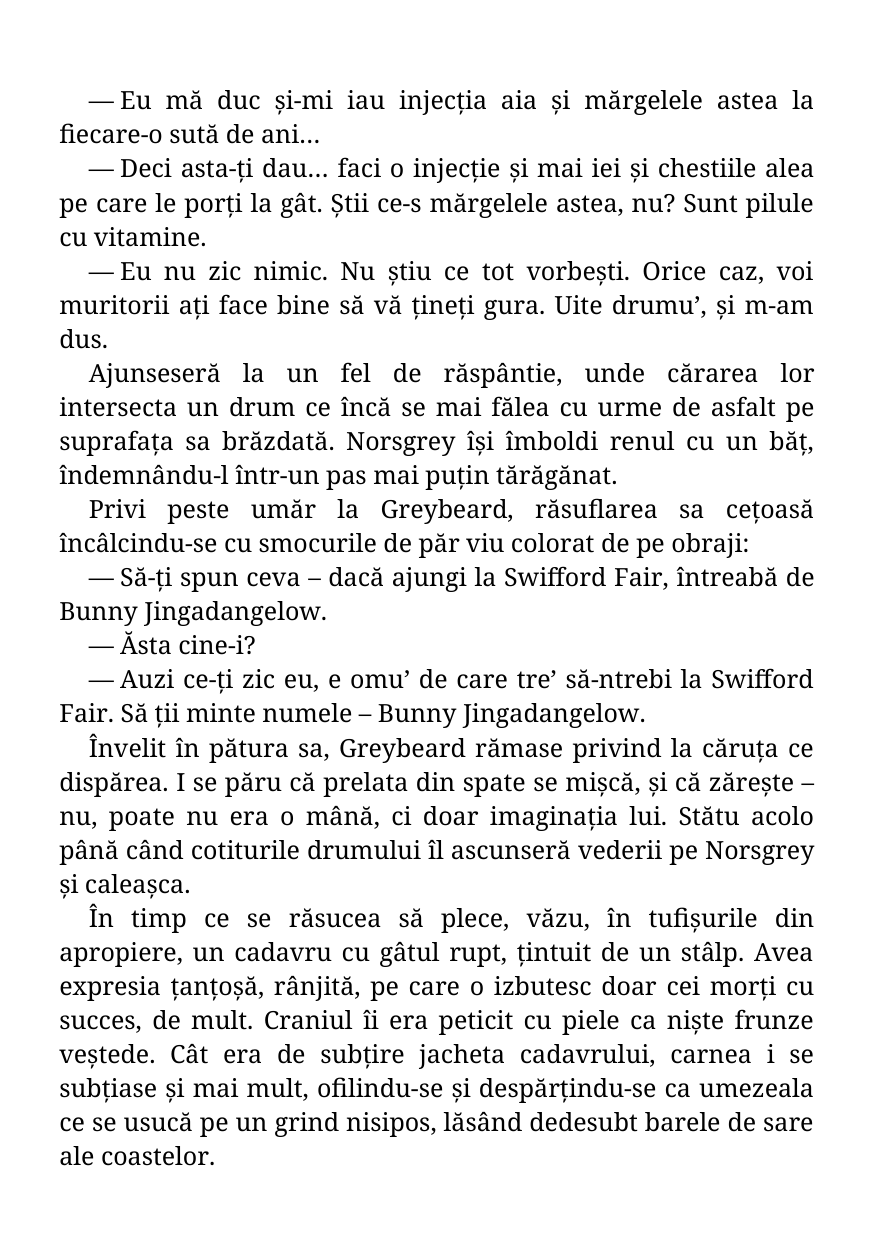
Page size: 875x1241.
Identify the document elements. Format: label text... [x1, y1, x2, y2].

text — Eu mă duc şi-mi iau injecţia aia şi mărgelele astea la fiecare-o sută de ani… [59, 83, 815, 151]
text — Să-ţi spun ceva – dacă ajungi la Swifford Fair, întreabă de Bunny Jingadangelow. [59, 560, 815, 628]
text Învelit în pătura sa, Greybeard rămase privind la căruţa ce dispărea. I se păru că prelata din spate se mişcă, şi că zăreşte – nu, poate nu era o mână, ci doar imaginaţia lui. Stătu acolo până când cotiturile drumului îl ascunseră vederii pe Norsgrey şi caleaşca. [59, 730, 815, 901]
text Privi peste umăr la Greybeard, răsuflarea sa ceţoasă încâlcindu-se cu smocurile de păr viu colorat de pe obraji: [59, 492, 815, 560]
text Ajunseseră la un fel de răspântie, unde cărarea lor intersecta un drum ce încă se mai fălea cu urme de asfalt pe suprafaţa sa brăzdată. Norsgrey îşi îmboldi renul cu un băţ, îndemnându-l într-un pas mai puţin tărăgănat. [59, 356, 815, 492]
text În timp ce se răsucea să plece, văzu, în tufişurile din apropiere, un cadavru cu gâtul rupt, ţintuit de un stâlp. Avea expresia ţanţoşă, rânjită, pe care o izbutesc doar cei morţi cu succes, de mult. Craniul îi era peticit cu piele ca nişte frunze veştede. Cât era de subţire jacheta cadavrului, carnea i se subţiase şi mai mult, ofilindu-se şi despărţindu-se ca umezeala ce se usucă pe un grind nisipos, lăsând dedesubt barele de sare ale coastelor. [59, 901, 815, 1173]
text — Eu nu zic nimic. Nu ştiu ce tot vorbeşti. Orice caz, voi muritorii aţi face bine să vă ţineţi gura. Uite drumu’, şi m-am dus. [59, 253, 815, 356]
text — Deci asta-ţi dau… faci o injecţie şi mai iei şi chestiile alea pe care le porţi la gât. Ştii ce-s mărgelele astea, nu? Sunt pilule cu vitamine. [59, 151, 815, 253]
text — Auzi ce-ţi zic eu, e omu’ de care tre’ să-ntrebi la Swifford Fair. Să ţii minte numele – Bunny Jingadangelow. [59, 662, 815, 730]
text — Ăsta cine-i? [59, 628, 815, 662]
